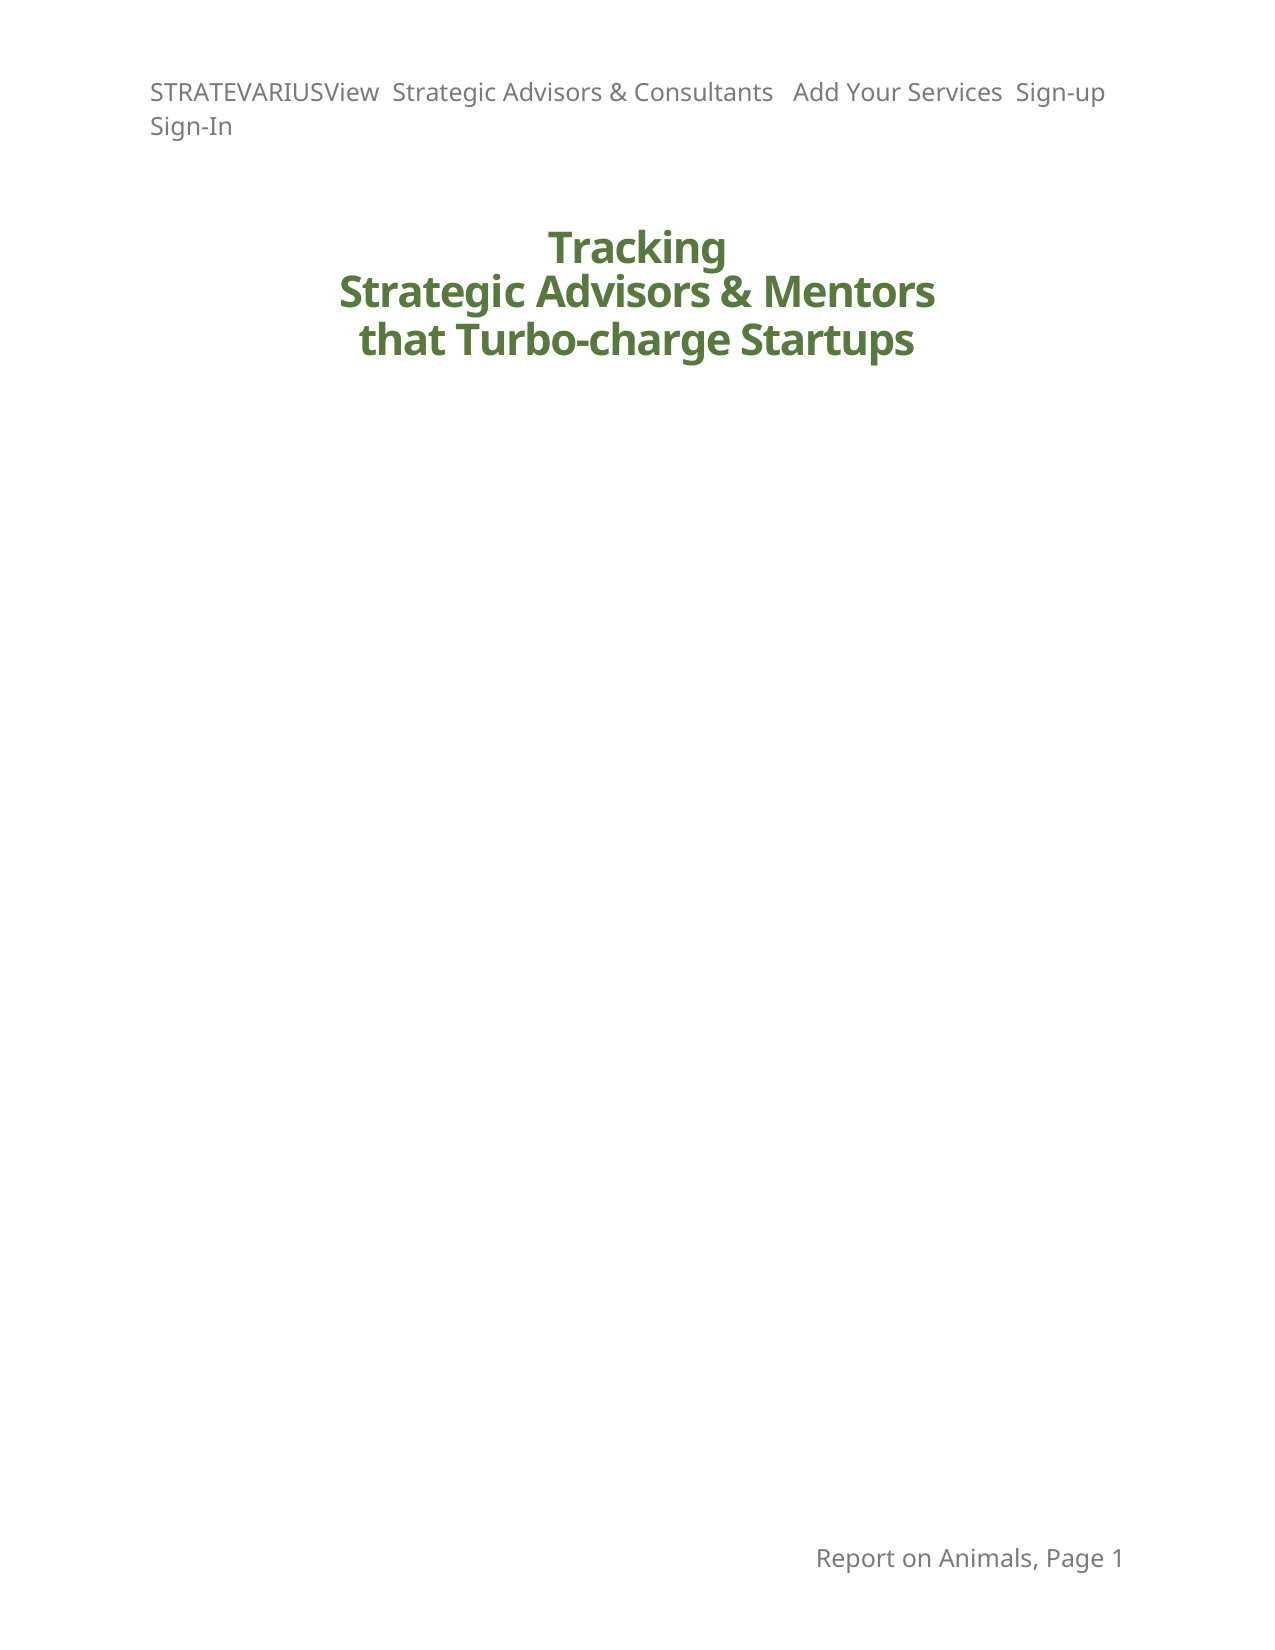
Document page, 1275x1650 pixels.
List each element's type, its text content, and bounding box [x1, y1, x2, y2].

title Tracking Strategic Advisors & Mentors that Turbo-charge Startups [150, 225, 1125, 368]
